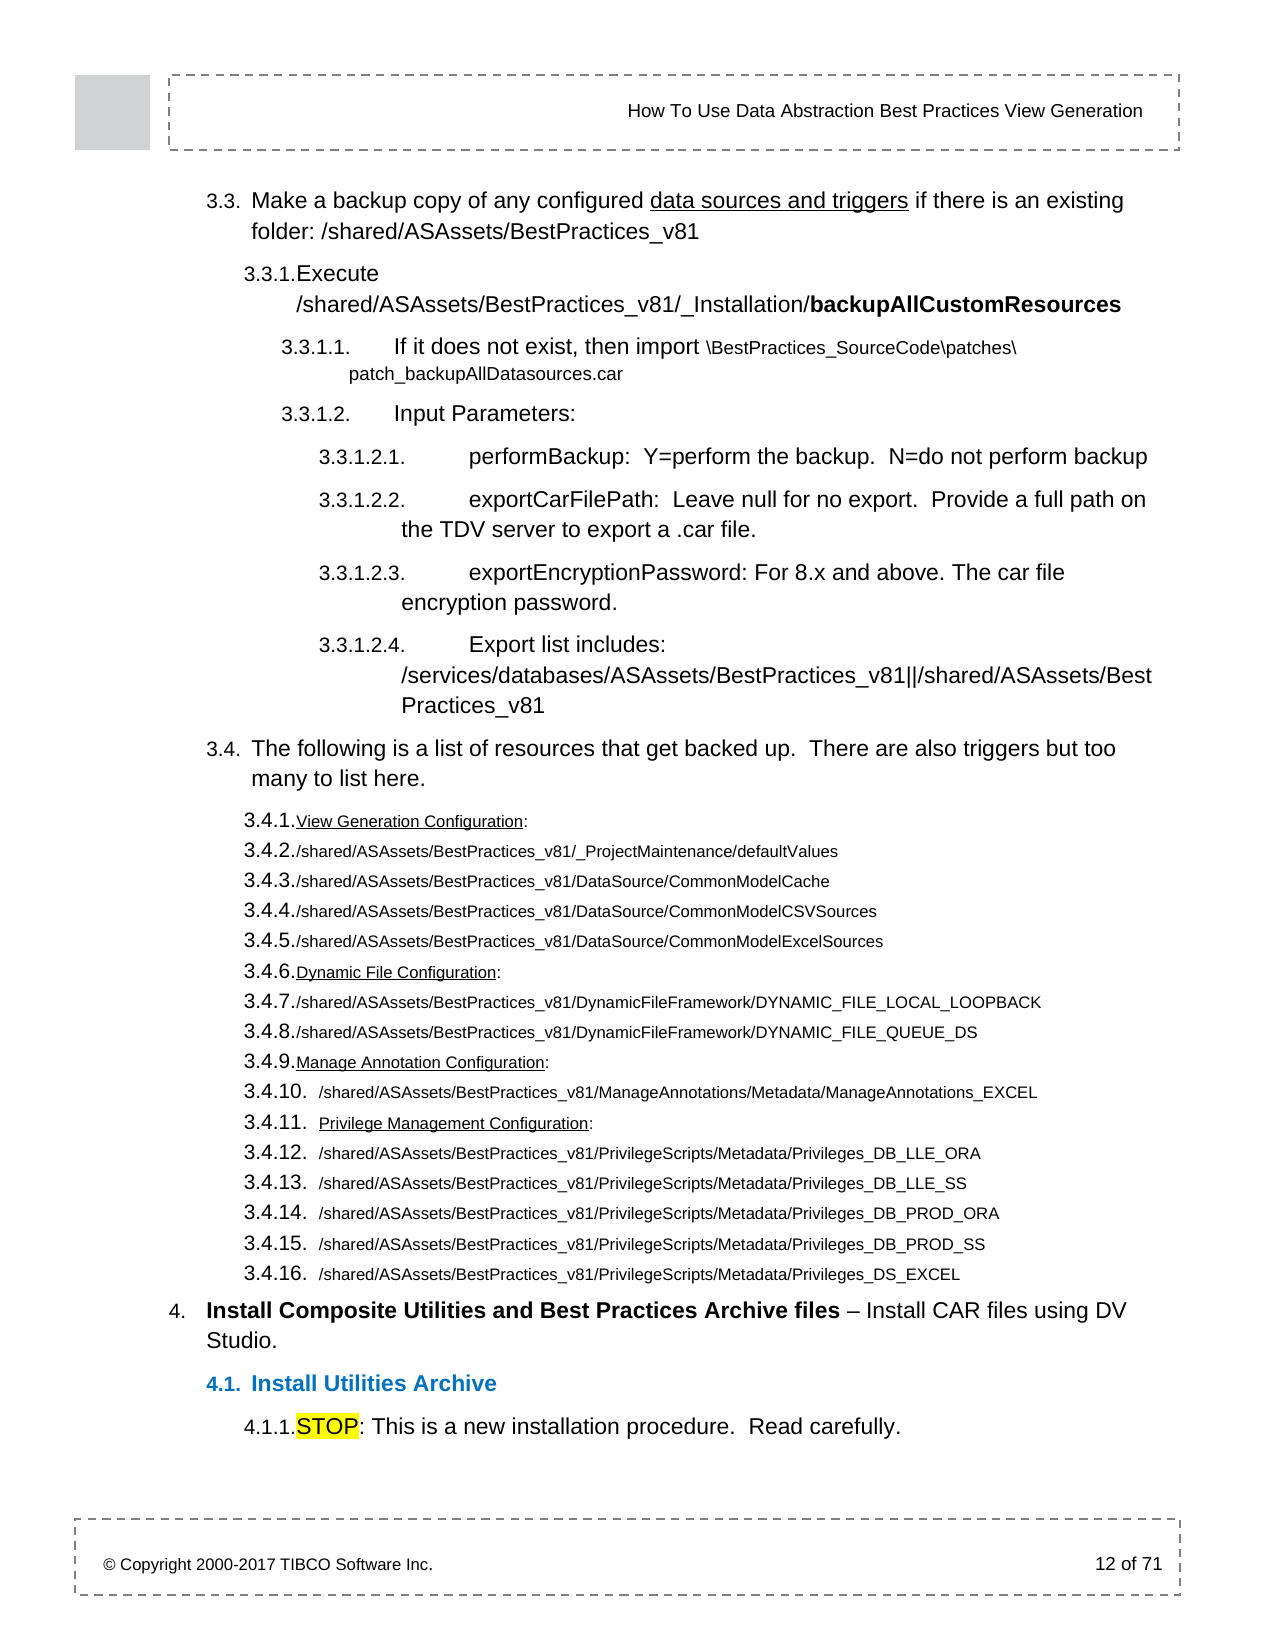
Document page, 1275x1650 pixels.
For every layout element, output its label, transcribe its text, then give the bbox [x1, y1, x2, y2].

list /shared/ASAssets/BestPractices_v81/PrivilegeScripts/Metadata/Privileges_DB_PROD_SS [244, 1230, 1161, 1254]
list Dynamic File Configuration: [244, 958, 1161, 982]
list /shared/ASAssets/BestPractices_v81/DataSource/CommonModelCSVSources [244, 898, 1161, 922]
list /shared/ASAssets/BestPractices_v81/DataSource/CommonModelCache [244, 868, 1161, 892]
list Privilege Management Configuration: [244, 1109, 1161, 1133]
list /shared/ASAssets/BestPractices_v81/PrivilegeScripts/Metadata/Privileges_DB_LLE_SS [244, 1170, 1161, 1194]
list /shared/ASAssets/BestPractices_v81/DataSource/CommonModelExcelSources [244, 928, 1161, 952]
list exportCarFilePath: Leave null for no export. Provide a full path on the TDV server to export a .car file. [319, 486, 1161, 542]
list View Generation Configuration: [244, 807, 1161, 831]
list If it does not exist, then import \BestPractices_SourceCode\patches\patch_backupAllDatasources.car [281, 333, 1161, 384]
list Export list includes: /services/databases/ASAssets/BestPractices_v81||/shared/ASAssets/BestPractices_v81 [319, 631, 1161, 718]
list /shared/ASAssets/BestPractices_v81/PrivilegeScripts/Metadata/Privileges_DB_PROD_ORA [244, 1200, 1161, 1224]
list /shared/ASAssets/BestPractices_v81/DynamicFileFramework/DYNAMIC_FILE_LOCAL_LOOPBACK [244, 989, 1161, 1013]
list /shared/ASAssets/BestPractices_v81/PrivilegeScripts/Metadata/Privileges_DS_EXCEL [244, 1261, 1161, 1284]
list /shared/ASAssets/BestPractices_v81/DynamicFileFramework/DYNAMIC_FILE_QUEUE_DS [244, 1019, 1161, 1043]
list STOP: This is a new installation procedure. Read carefully. [359, 1413, 1161, 1439]
list /shared/ASAssets/BestPractices_v81/ManageAnnotations/Metadata/ManageAnnotations_EXCEL [244, 1079, 1161, 1103]
list The following is a list of resources that get backed up. There are also triggers but too many to list here. [206, 734, 1161, 791]
list Install Utilities Archive [206, 1370, 1161, 1396]
list exportEncryptionPassword: For 8.x and above. The car file encryption password. [319, 558, 1161, 615]
list Install Composite Utilities and Best Practices Archive files – Install CAR files using DV Studio. [169, 1297, 1161, 1354]
list Input Parameters: [281, 400, 1161, 427]
list /shared/ASAssets/BestPractices_v81/PrivilegeScripts/Metadata/Privileges_DB_LLE_ORA [244, 1140, 1161, 1164]
list Manage Annotation Configuration: [244, 1049, 1161, 1073]
list performBackup: Y=perform the backup. N=do not perform backup [319, 443, 1161, 469]
list Make a backup copy of any configured data sources and triggers if there is an existing folder: /shared/ASAssets/BestPractices_v81 [206, 187, 1161, 244]
list /shared/ASAssets/BestPractices_v81/_ProjectMaintenance/defaultValues [244, 838, 1161, 862]
list Execute /shared/ASAssets/BestPractices_v81/_Installation/backupAllCustomResources [244, 260, 1161, 317]
